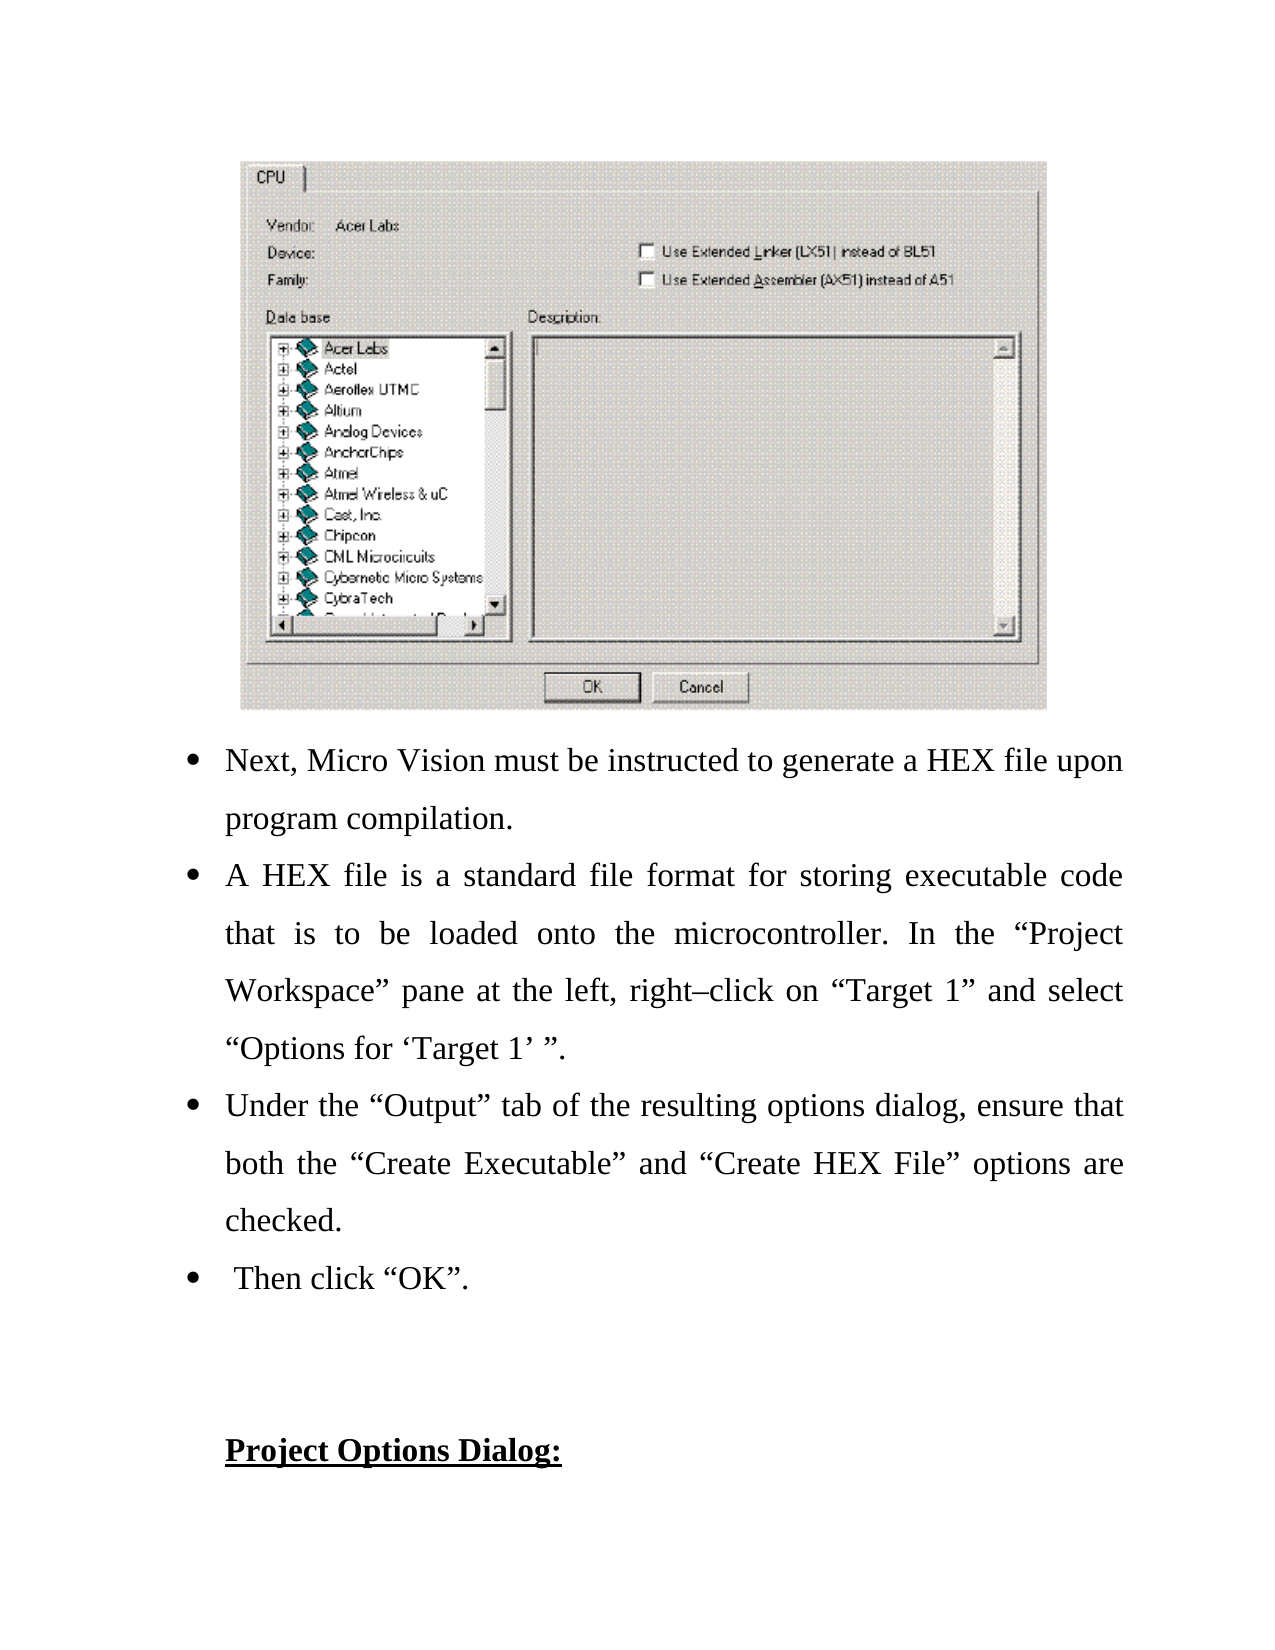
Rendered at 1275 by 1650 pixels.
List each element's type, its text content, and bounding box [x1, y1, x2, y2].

list Project Options Dialog: [225, 1431, 1125, 1469]
list A HEX file is a standard file format for storing executable code that is to be loaded onto the microcontroller. In the “Project Workspace” pane at the left, right–click on “Target 1” and select “Options for ‘Target 1’ ”. [187, 856, 1125, 1066]
list Under the “Output” tab of the resulting options dialog, ensure that both the “Create Executable” and “Create HEX File” options are checked. [187, 1086, 1125, 1239]
list Next, Micro Vision must be instructed to generate a HEX file upon program compilation. [187, 741, 1125, 836]
list Then click “OK”. [187, 1258, 1125, 1296]
